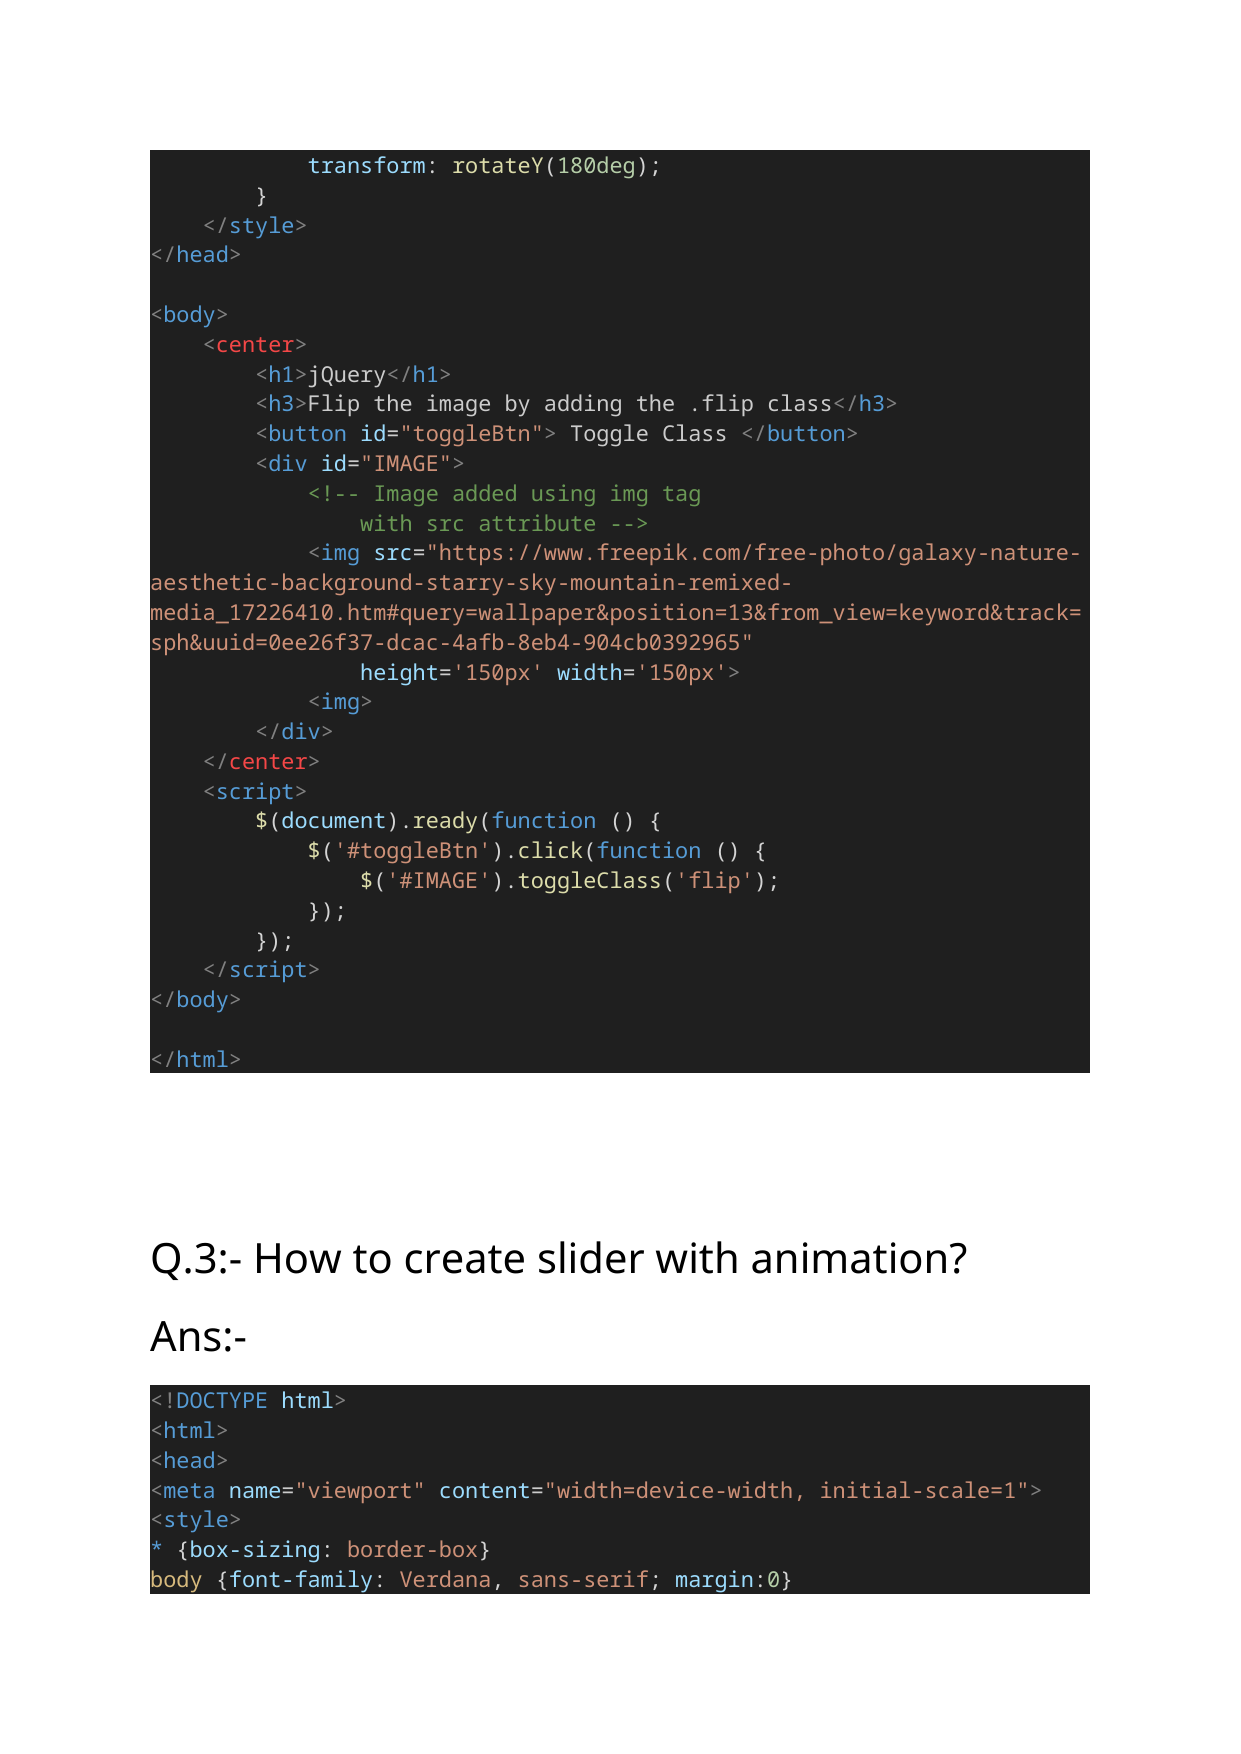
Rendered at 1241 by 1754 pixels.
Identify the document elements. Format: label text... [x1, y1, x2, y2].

text <html> [150, 1415, 1090, 1445]
text * {box-sizing: border-box} [150, 1534, 1090, 1564]
text </head> [150, 239, 1090, 269]
text with src attribute --> [150, 507, 1090, 537]
text </center> [150, 746, 1090, 776]
text }); [150, 924, 1090, 954]
text <h3>Flip the image by adding the .flip class</h3> [150, 388, 1090, 418]
text height='150px' width='150px'> [150, 656, 1090, 686]
text <!DOCTYPE html> [150, 1385, 1090, 1415]
text </style> [150, 209, 1090, 239]
text <button id="toggleBtn"> Toggle Class </button> [150, 418, 1090, 448]
text $(document).ready(function () { [150, 805, 1090, 835]
text <img src="https://www.freepik.com/free-photo/galaxy-nature-aesthetic-background-starry-sky-mountain-remixed-media_17226410.htm#query=wallpaper&position=13&from_view=keyword&track=sph&uuid=0ee26f37-dcac-4afb-8eb4-904cb0392965" [150, 537, 1090, 656]
text }); [150, 895, 1090, 924]
text <center> [150, 329, 1090, 358]
text <script> [150, 776, 1090, 805]
text $('#toggleBtn').click(function () { [150, 835, 1090, 865]
text <body> [150, 299, 1090, 329]
text <img> [150, 686, 1090, 716]
text </body> [150, 984, 1090, 1014]
text Ans:- [150, 1307, 1090, 1364]
text transform: rotateY(180deg); [150, 150, 1090, 180]
text <!-- Image added using img tag [150, 478, 1090, 507]
text </html> [150, 1044, 1090, 1073]
text body {font-family: Verdana, sans-serif; margin:0} [150, 1564, 1090, 1594]
text <div id="IMAGE"> [150, 448, 1090, 478]
text </script> [150, 954, 1090, 984]
text <meta name="viewport" content="width=device-width, initial-scale=1"> [150, 1474, 1090, 1504]
text <h1>jQuery</h1> [150, 358, 1090, 388]
text <head> [150, 1445, 1090, 1474]
text } [150, 180, 1090, 209]
text $('#IMAGE').toggleClass('flip'); [150, 865, 1090, 895]
text <style> [150, 1504, 1090, 1534]
text Q.3:- How to create slider with animation? [150, 1229, 1090, 1286]
text </div> [150, 716, 1090, 746]
